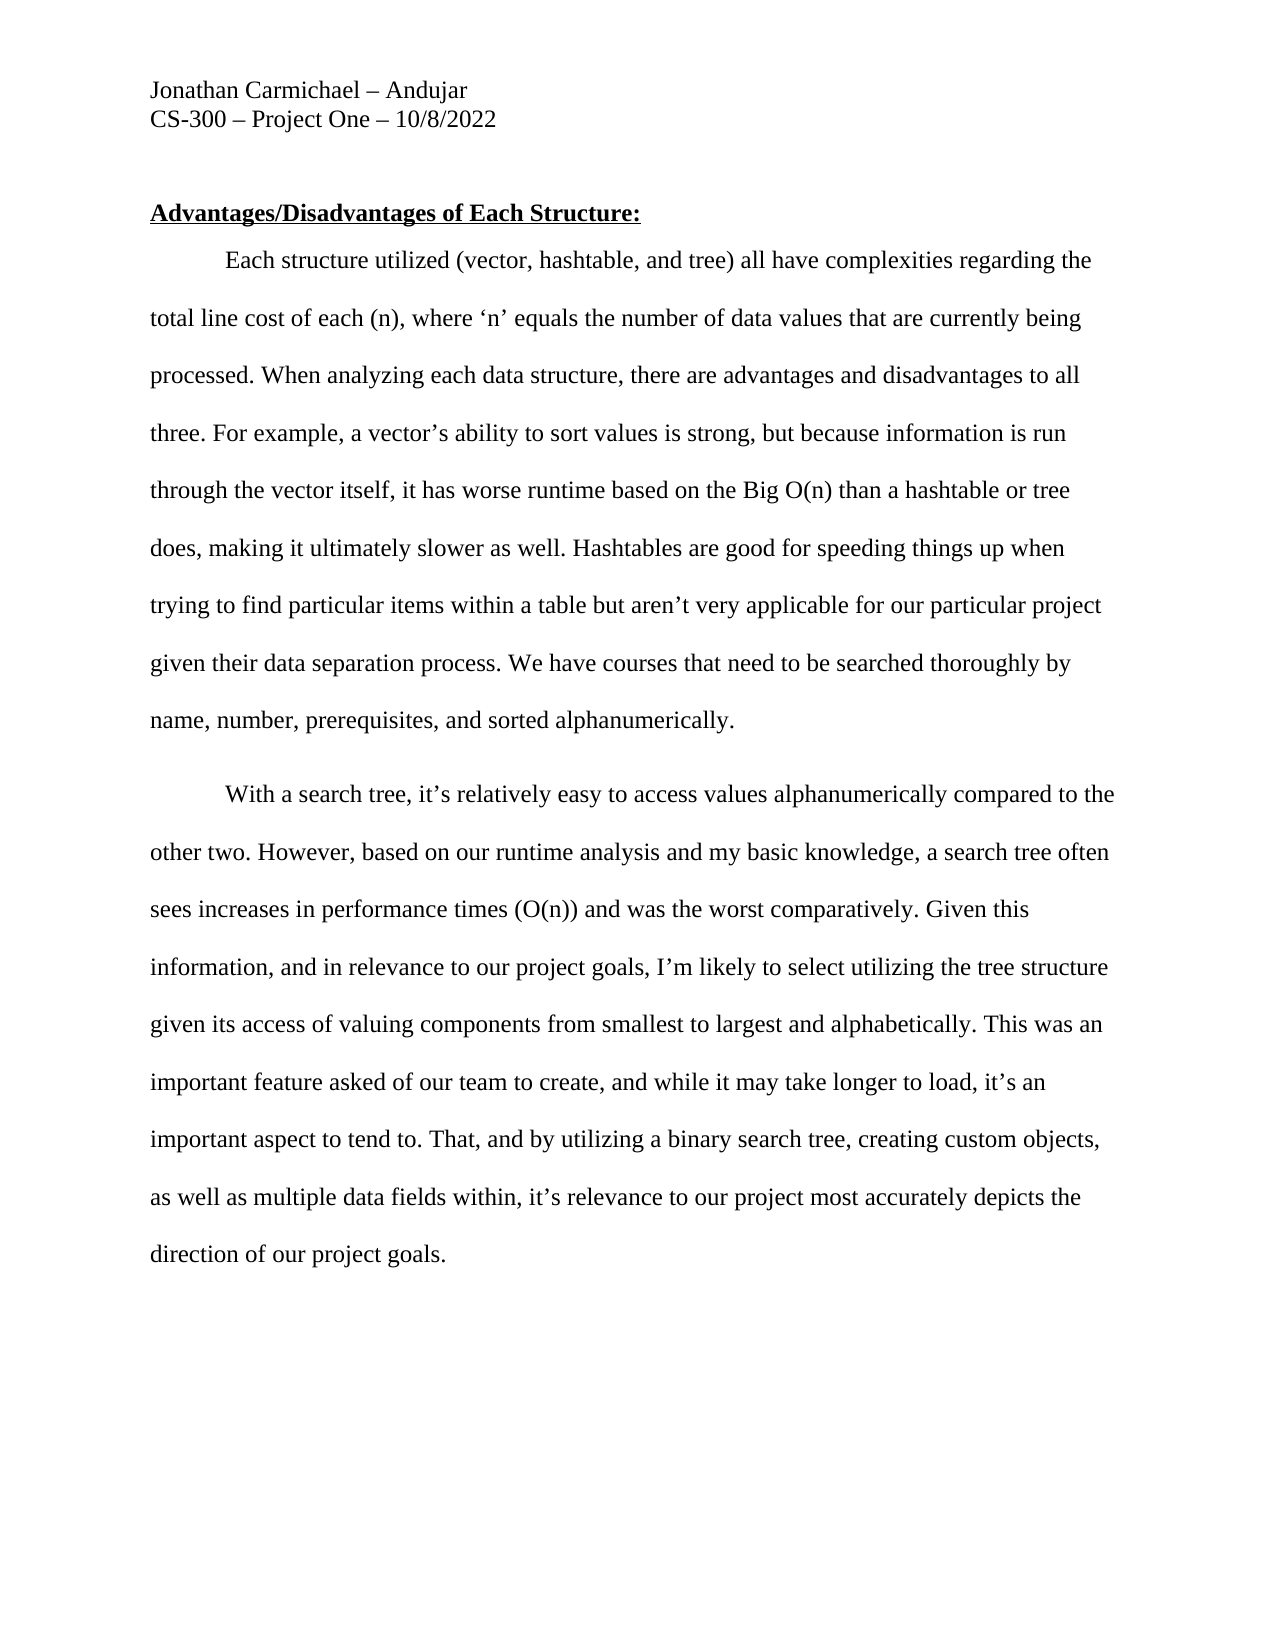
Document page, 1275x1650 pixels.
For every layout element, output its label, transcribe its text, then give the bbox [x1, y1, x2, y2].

text Each structure utilized (vector, hashtable, and tree) all have complexities regarding the total line cost of each (n), where ‘n’ equals the number of data values that are currently being processed. When analyzing each data structure, there are advantages and disadvantages to all three. For example, a vector’s ability to sort values is strong, but because information is run through the vector itself, it has worse runtime based on the Big O(n) than a hashtable or tree does, making it ultimately slower as well. Hashtables are good for speeding things up when trying to find particular items within a table but aren’t very applicable for our particular project given their data separation process. We have courses that need to be searched thoroughly by name, number, prerequisites, and sorted alphanumerically. [150, 245, 1125, 734]
text Advantages/Disadvantages of Each Structure: [150, 198, 1125, 226]
text With a search tree, it’s relatively easy to access values alphanumerically compared to the other two. However, based on our runtime analysis and my basic knowledge, a search tree often sees increases in performance times (O(n)) and was the worst comparatively. Given this information, and in relevance to our project goals, I’m likely to select utilizing the tree structure given its access of valuing components from smallest to largest and alphabetically. This was an important feature asked of our team to create, and while it may take longer to load, it’s an important aspect to tend to. That, and by utilizing a binary search tree, creating custom objects, as well as multiple data fields within, it’s relevance to our project most accurately depicts the direction of our project goals. [150, 779, 1125, 1268]
